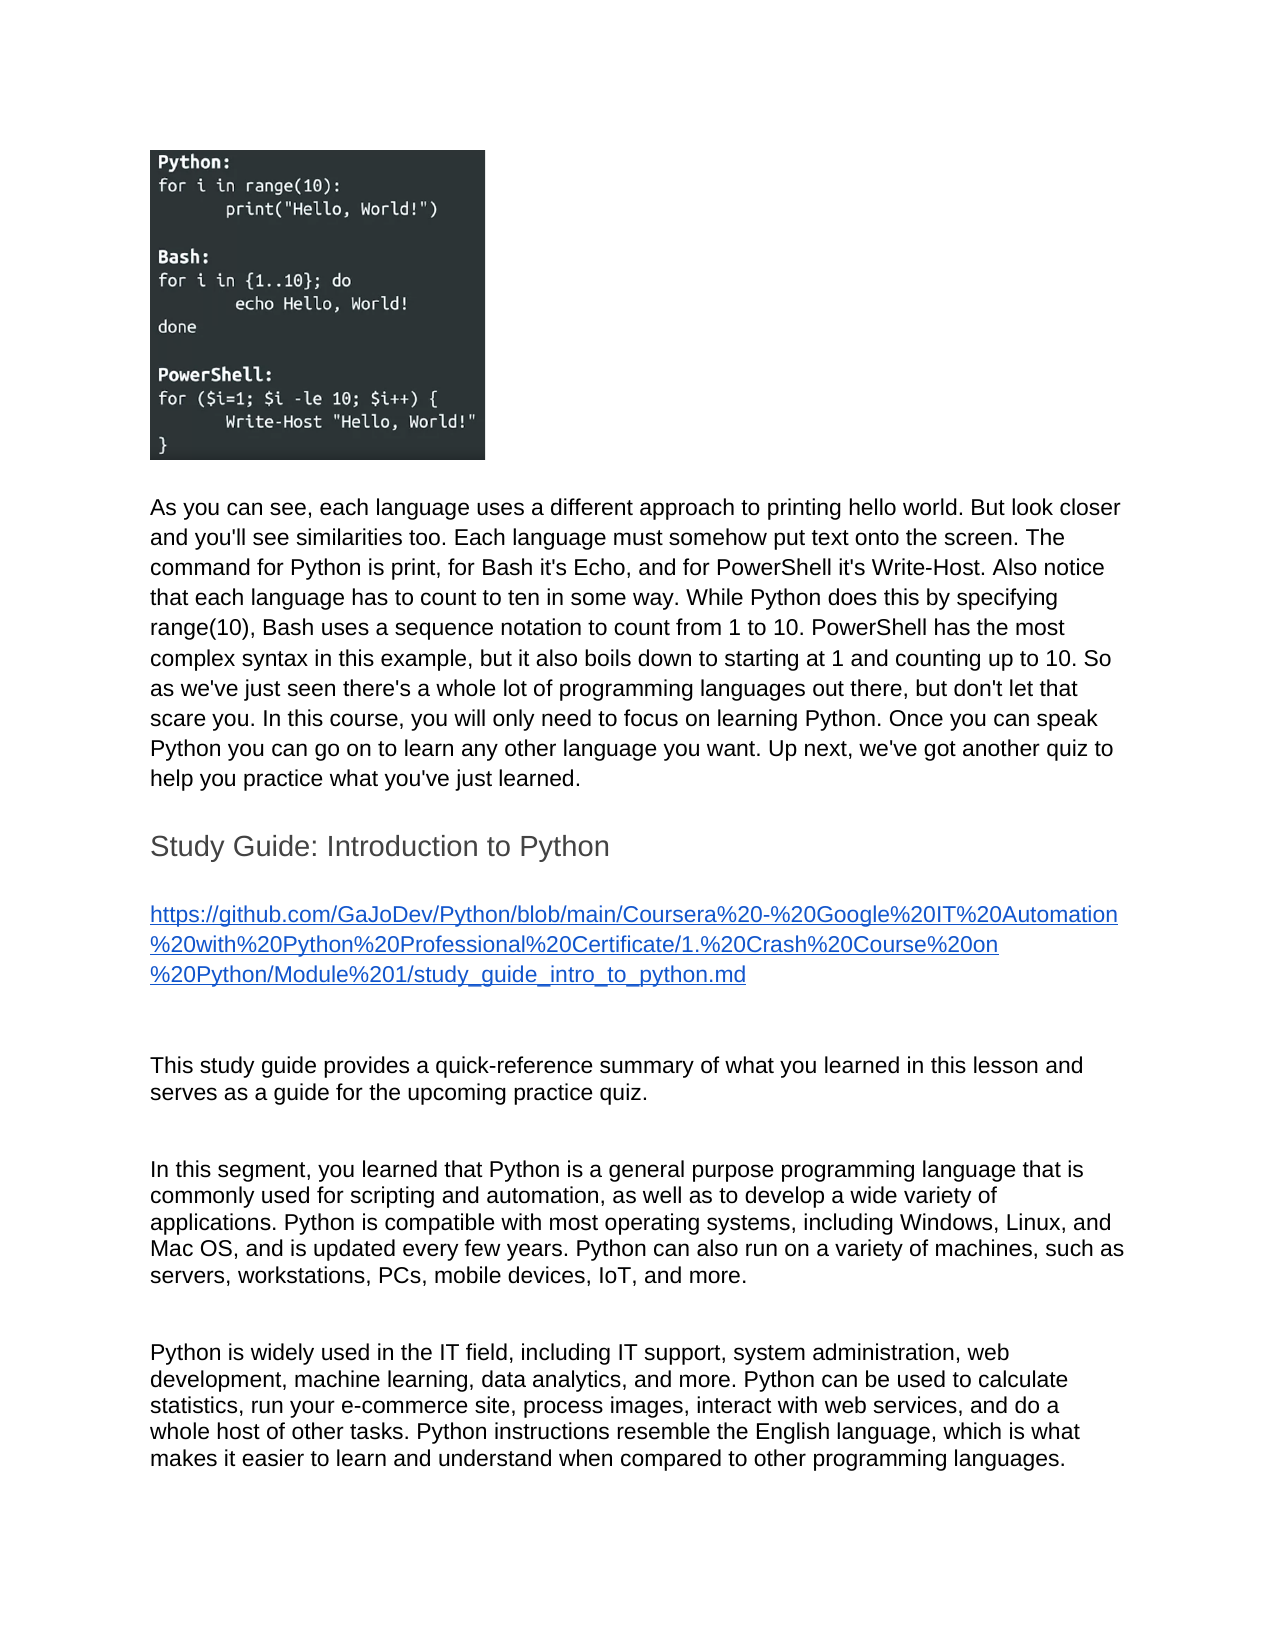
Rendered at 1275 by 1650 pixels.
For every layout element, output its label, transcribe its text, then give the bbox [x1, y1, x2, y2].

text This study guide provides a quick-reference summary of what you learned in this lesson and serves as a guide for the upcoming practice quiz. [150, 1052, 1125, 1105]
text https://github.com/GaJoDev/Python/blob/main/Coursera%20-%20Google%20IT%20Automation%20with%20Python%20Professional%20Certificate/1.%20Crash%20Course%20on%20Python/Module%201/study_guide_intro_to_python.md [150, 901, 1125, 988]
picture [150, 150, 486, 460]
subtitle Study Guide: Introduction to Python [150, 829, 1125, 862]
text Python is widely used in the IT field, including IT support, system administration, web development, machine learning, data analytics, and more. Python can be used to calculate statistics, run your e-commerce site, process images, interact with web services, and do a whole host of other tasks. Python instructions resemble the English language, which is what makes it easier to learn and understand when compared to other programming languages. [150, 1313, 1125, 1497]
text In this segment, you learned that Python is a general purpose programming language that is commonly used for scripting and automation, as well as to develop a wide variety of applications. Python is compatible with most operating systems, including Windows, Linux, and Mac OS, and is updated every few years. Python can also run on a variety of machines, such as servers, workstations, PCs, mobile devices, IoT, and more. [150, 1130, 1125, 1288]
text As you can see, each language uses a different approach to printing hello world. But look closer and you'll see similarities too. Each language must somehow put text onto the screen. The command for Python is print, for Bash it's Echo, and for PowerShell it's Write-Host. Also notice that each language has to count to ten in some way. While Python does this by specifying range(10), Bash uses a sequence notation to count from 1 to 10. PowerShell has the most complex syntax in this example, but it also boils down to starting at 1 and counting up to 10. So as we've just seen there's a whole lot of programming languages out there, but don't let that scare you. In this course, you will only need to focus on learning Python. Once you can speak Python you can go on to learn any other language you want. Up next, we've got another quiz to help you practice what you've just learned. [150, 493, 1125, 792]
